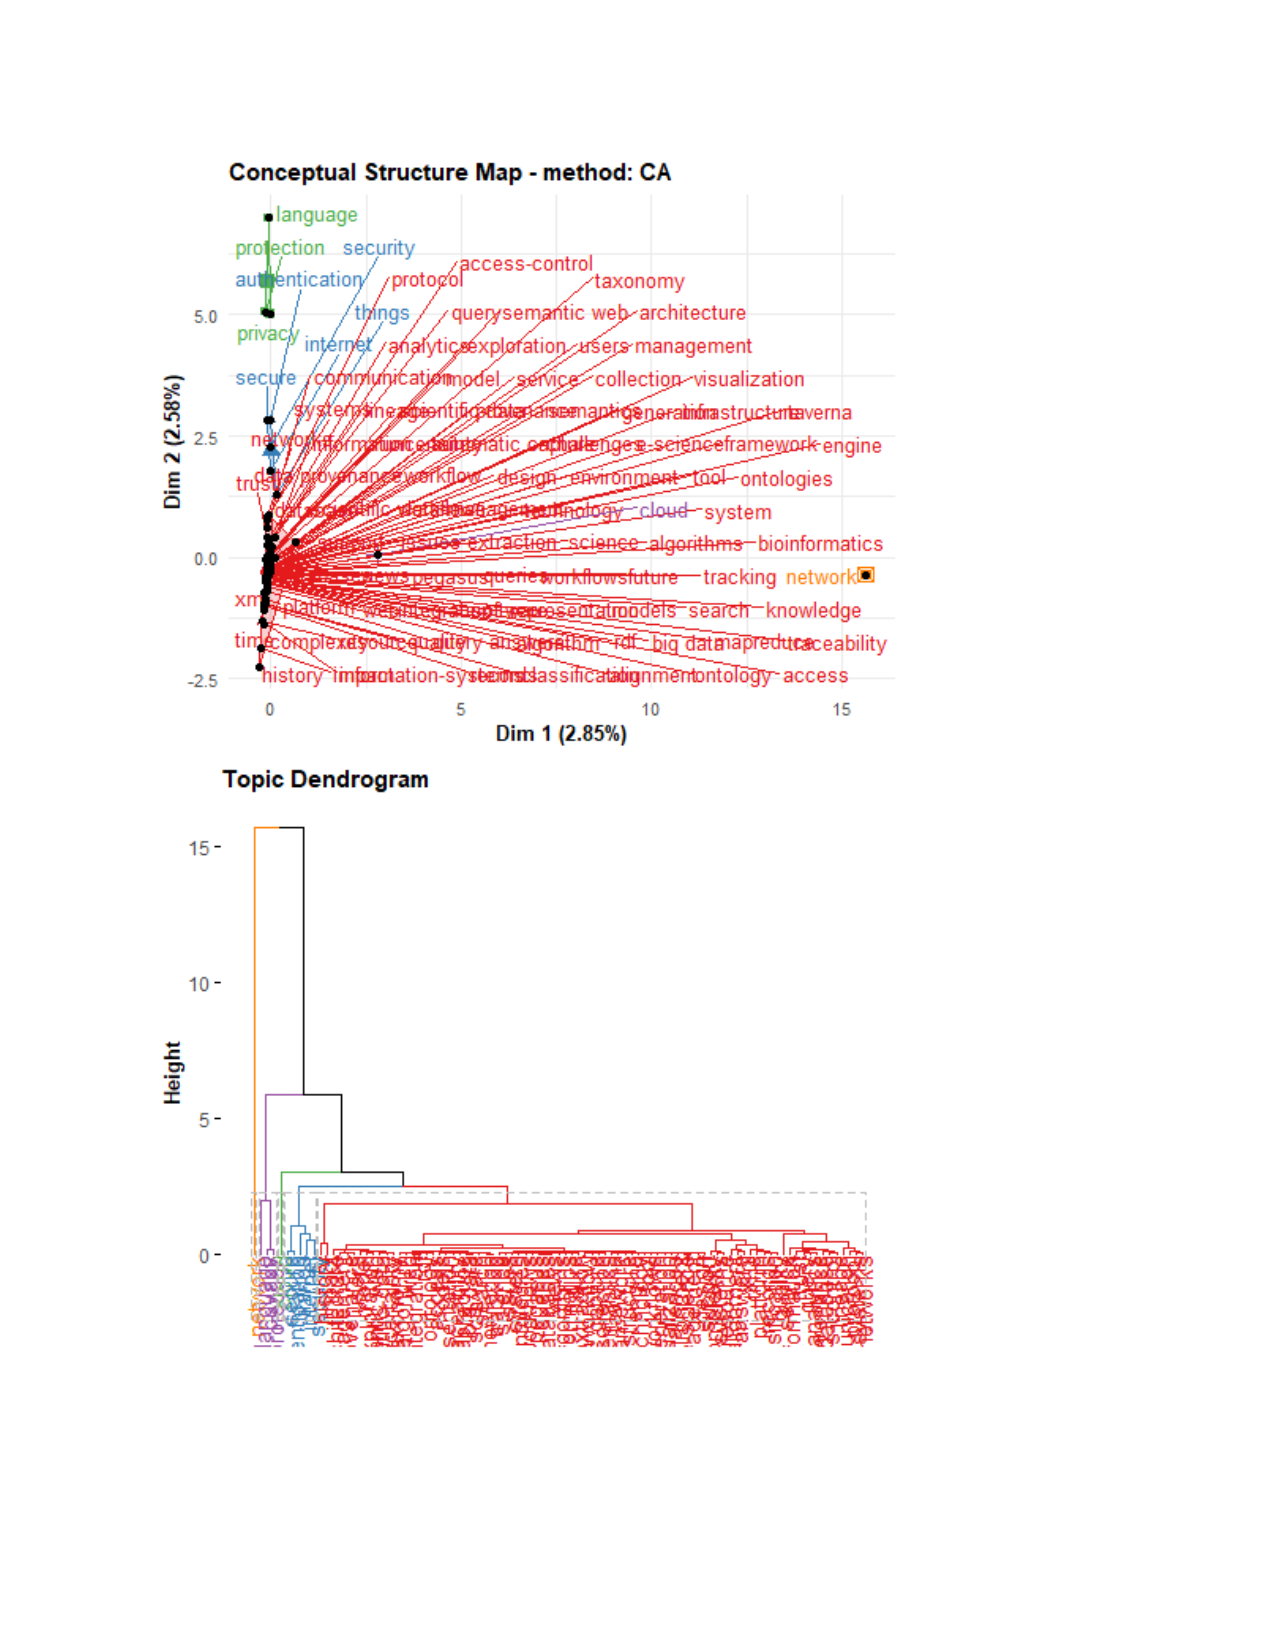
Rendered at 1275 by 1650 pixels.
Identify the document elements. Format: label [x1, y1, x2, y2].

picture [150, 150, 908, 1363]
